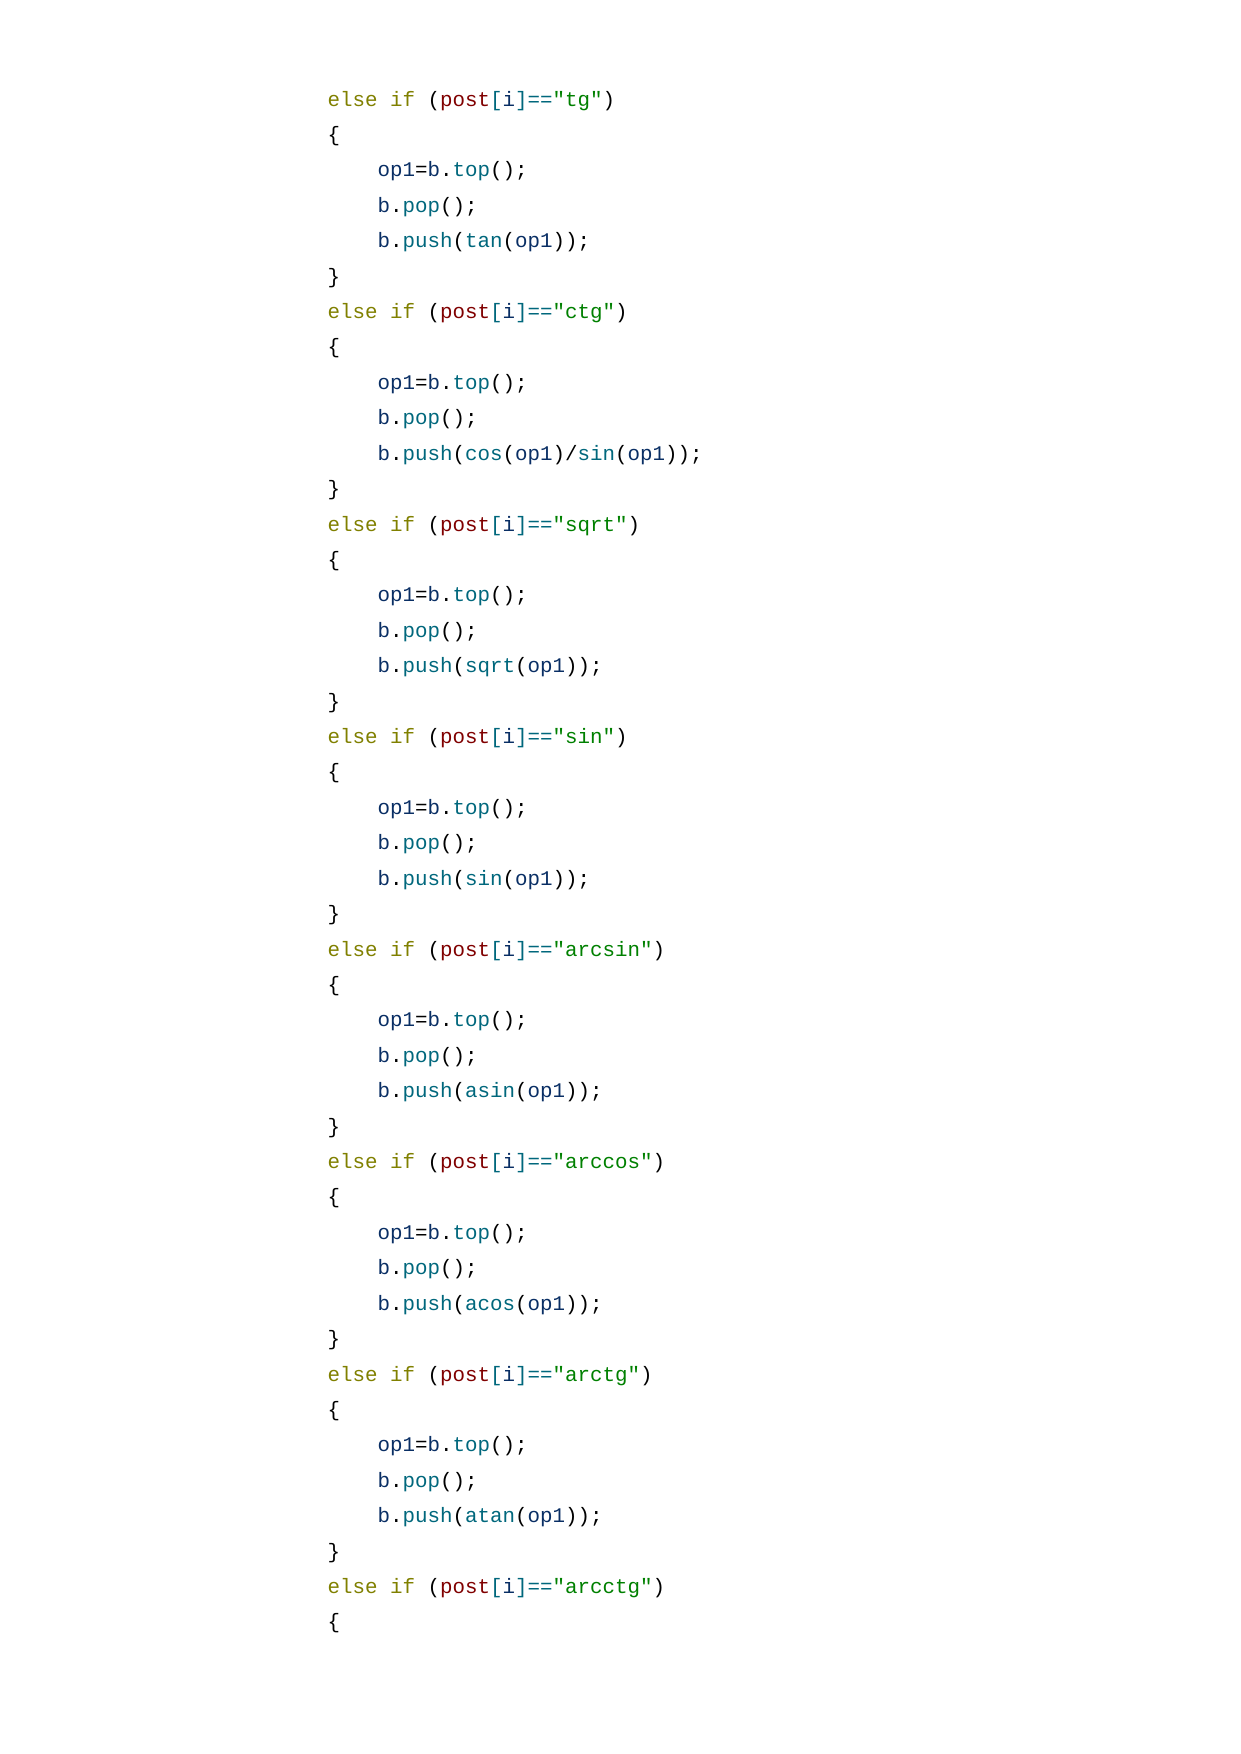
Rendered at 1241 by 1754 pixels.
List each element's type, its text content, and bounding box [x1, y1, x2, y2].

text b.pop(); [177, 620, 1181, 643]
text { [177, 337, 1181, 360]
text } [177, 266, 1181, 289]
text b.push(cos(op1)/sin(op1)); [177, 443, 1181, 466]
text else if (post[i]=="sqrt") [177, 514, 1181, 537]
text } [177, 691, 1181, 714]
text { [177, 124, 1181, 148]
text op1=b.top(); [177, 1434, 1181, 1458]
text } [177, 903, 1181, 927]
text { [177, 1612, 1181, 1635]
text b.pop(); [177, 832, 1181, 856]
text b.pop(); [177, 1257, 1181, 1281]
text { [177, 974, 1181, 998]
text op1=b.top(); [177, 797, 1181, 821]
text op1=b.top(); [177, 372, 1181, 396]
text else if (post[i]=="sin") [177, 726, 1181, 750]
text { [177, 1187, 1181, 1210]
text else if (post[i]=="arcctg") [177, 1576, 1181, 1600]
text b.push(tan(op1)); [177, 230, 1181, 254]
text op1=b.top(); [177, 584, 1181, 608]
text else if (post[i]=="arcsin") [177, 939, 1181, 962]
text } [177, 1328, 1181, 1352]
text { [177, 549, 1181, 573]
text { [177, 762, 1181, 785]
text b.push(asin(op1)); [177, 1080, 1181, 1104]
text b.pop(); [177, 195, 1181, 218]
text else if (post[i]=="ctg") [177, 301, 1181, 325]
text b.push(sqrt(op1)); [177, 655, 1181, 679]
text op1=b.top(); [177, 159, 1181, 183]
text op1=b.top(); [177, 1222, 1181, 1246]
text } [177, 1116, 1181, 1139]
text b.push(acos(op1)); [177, 1293, 1181, 1316]
text else if (post[i]=="tg") [177, 89, 1181, 112]
text b.pop(); [177, 1045, 1181, 1068]
text { [177, 1399, 1181, 1423]
text b.pop(); [177, 407, 1181, 431]
text } [177, 1541, 1181, 1564]
text op1=b.top(); [177, 1009, 1181, 1033]
text b.push(atan(op1)); [177, 1505, 1181, 1529]
text else if (post[i]=="arctg") [177, 1364, 1181, 1387]
text b.push(sin(op1)); [177, 868, 1181, 891]
text } [177, 478, 1181, 502]
text b.pop(); [177, 1470, 1181, 1493]
text else if (post[i]=="arccos") [177, 1151, 1181, 1175]
